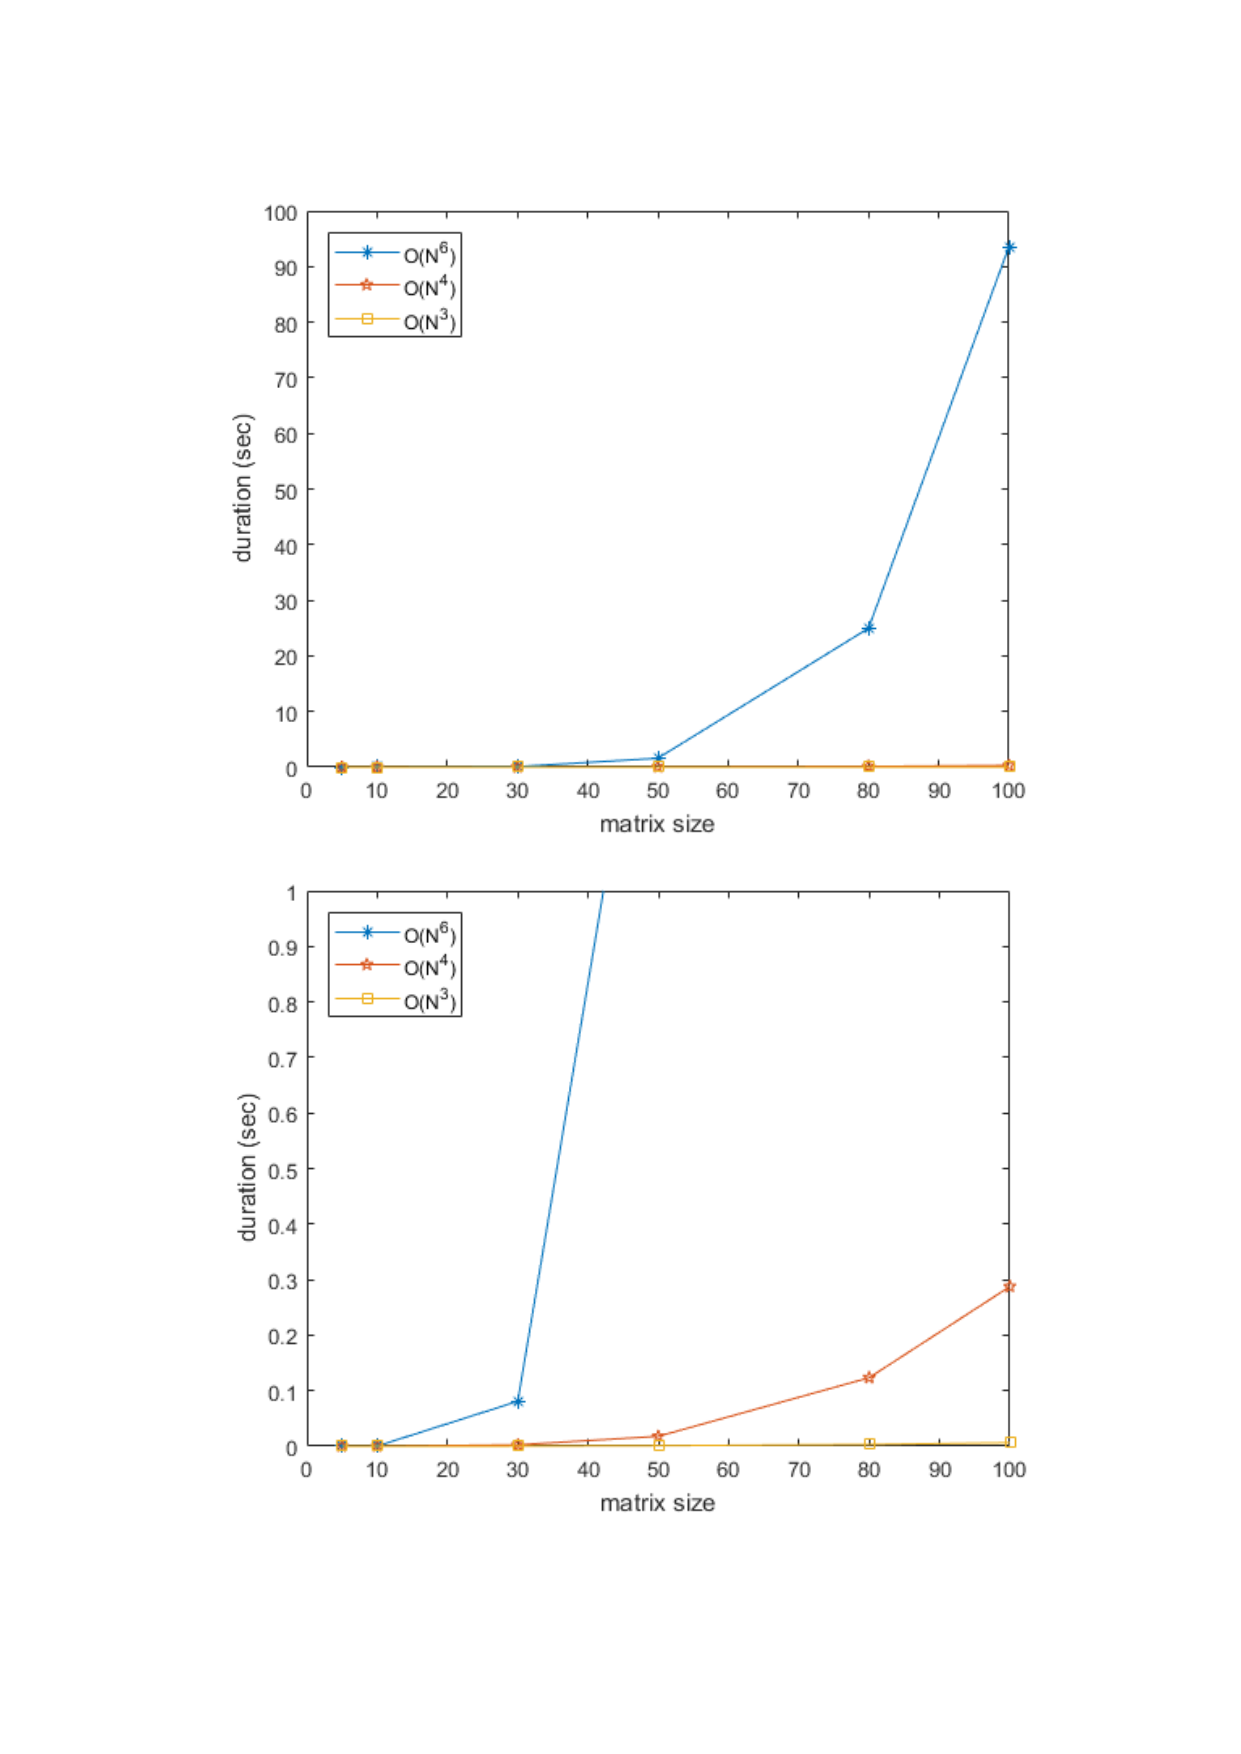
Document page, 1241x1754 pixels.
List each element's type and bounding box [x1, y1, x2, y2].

picture [189, 162, 1096, 1521]
